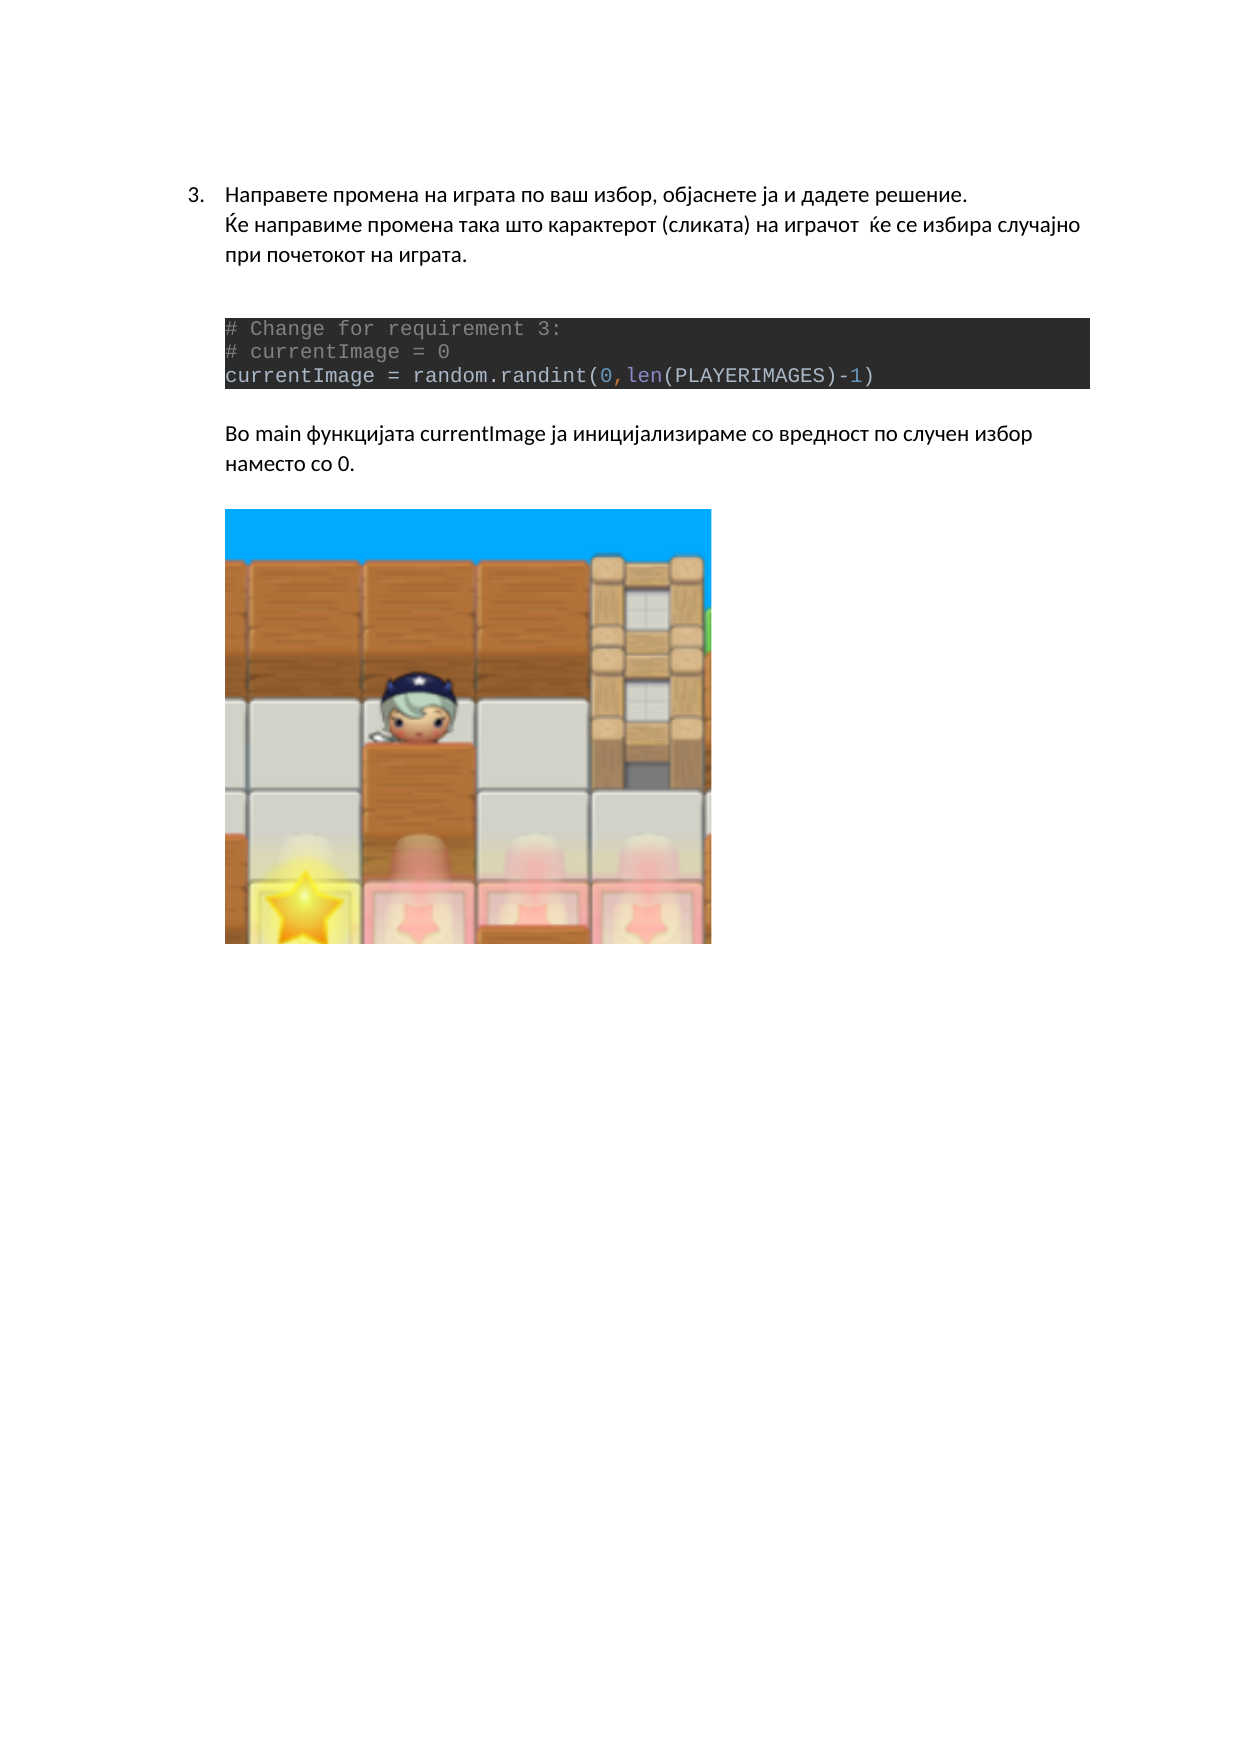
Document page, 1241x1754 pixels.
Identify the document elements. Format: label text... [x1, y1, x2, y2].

list Во main функцијата currentImage ја иницијализираме со вредност по случен избор наместо со 0. [225, 419, 1090, 477]
picture [225, 554, 712, 944]
list Ќе направиме промена така што карактерот (сликата) на играчот ќе се избира случајно при почетокот на играта. [225, 210, 1090, 269]
list Направете промена на играта по ваш избор, објаснете ја и дадете решение. [187, 180, 1090, 208]
text # Change for requirement 3: # currentImage = 0 currentImage = random.randint(0,len(PLAYERIMAGES)-1) [225, 318, 1090, 389]
